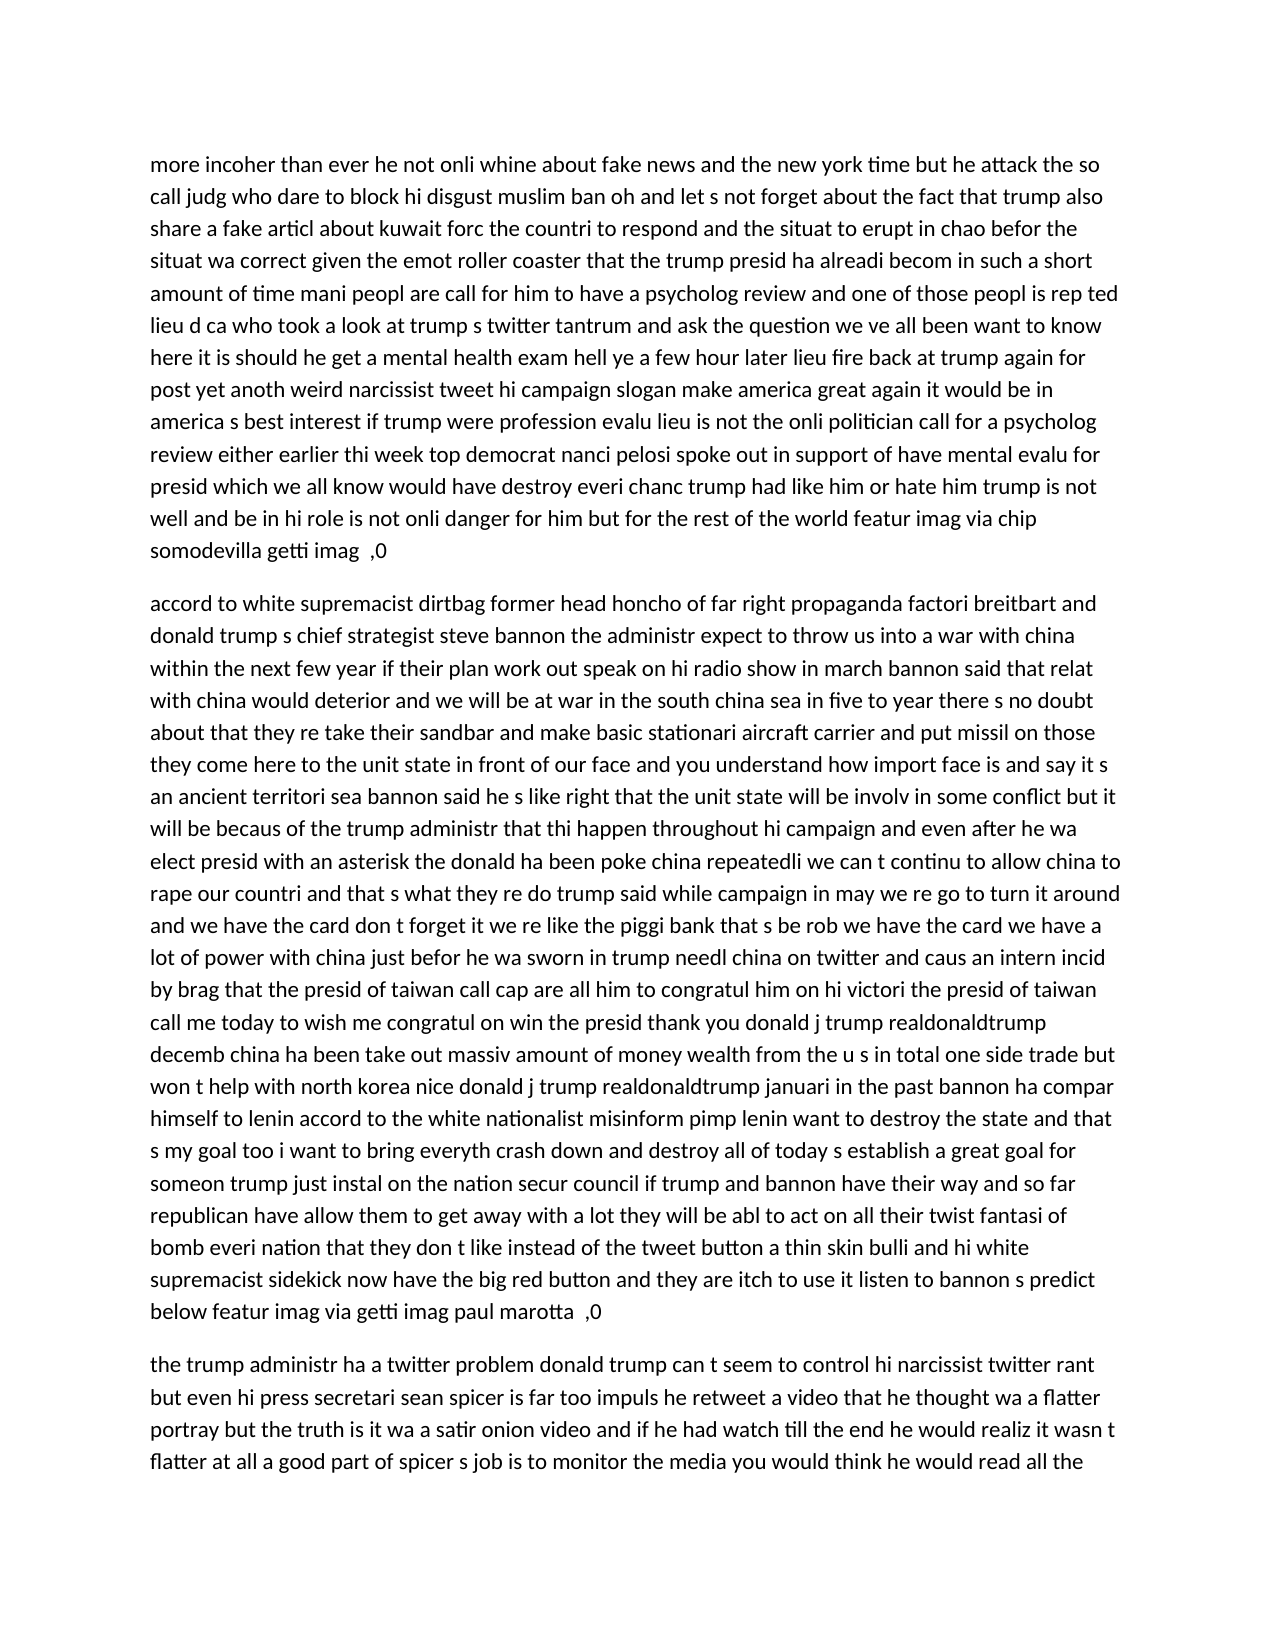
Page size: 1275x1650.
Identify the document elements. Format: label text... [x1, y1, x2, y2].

text accord to white supremacist dirtbag former head honcho of far right propaganda factori breitbart and donald trump s chief strategist steve bannon the administr expect to throw us into a war with china within the next few year if their plan work out speak on hi radio show in march bannon said that relat with china would deterior and we will be at war in the south china sea in five to year there s no doubt about that they re take their sandbar and make basic stationari aircraft carrier and put missil on those they come here to the unit state in front of our face and you understand how import face is and say it s an ancient territori sea bannon said he s like right that the unit state will be involv in some conflict but it will be becaus of the trump administr that thi happen throughout hi campaign and even after he wa elect presid with an asterisk the donald ha been poke china repeatedli we can t continu to allow china to rape our countri and that s what they re do trump said while campaign in may we re go to turn it around and we have the card don t forget it we re like the piggi bank that s be rob we have the card we have a lot of power with china just befor he wa sworn in trump needl china on twitter and caus an intern incid by brag that the presid of taiwan call cap are all him to congratul him on hi victori the presid of taiwan call me today to wish me congratul on win the presid thank you donald j trump realdonaldtrump decemb china ha been take out massiv amount of money wealth from the u s in total one side trade but won t help with north korea nice donald j trump realdonaldtrump januari in the past bannon ha compar himself to lenin accord to the white nationalist misinform pimp lenin want to destroy the state and that s my goal too i want to bring everyth crash down and destroy all of today s establish a great goal for someon trump just instal on the nation secur council if trump and bannon have their way and so far republican have allow them to get away with a lot they will be abl to act on all their twist fantasi of bomb everi nation that they don t like instead of the tweet button a thin skin bulli and hi white supremacist sidekick now have the big red button and they are itch to use it listen to bannon s predict below featur imag via getti imag paul marotta ,0 [150, 589, 1125, 1325]
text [150, 150, 1125, 564]
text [150, 1350, 1125, 1475]
